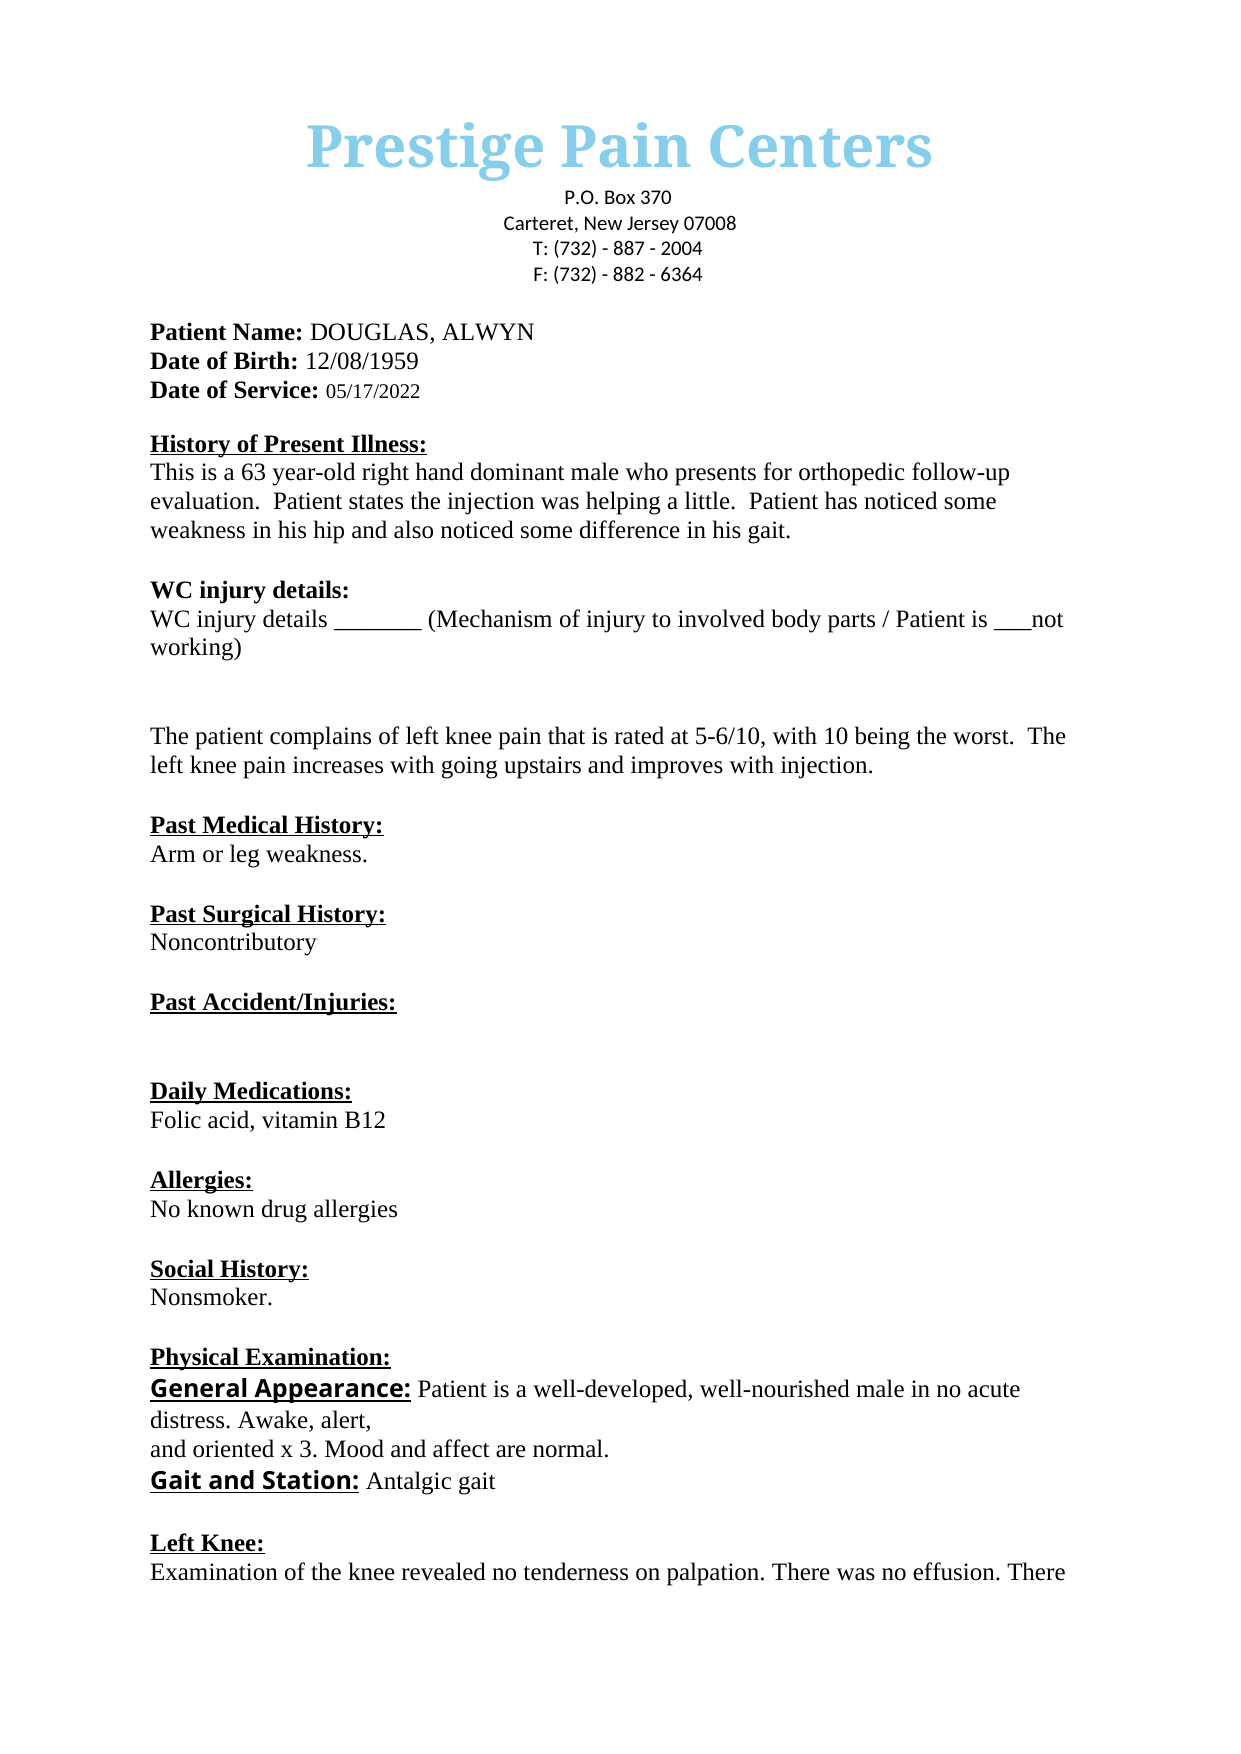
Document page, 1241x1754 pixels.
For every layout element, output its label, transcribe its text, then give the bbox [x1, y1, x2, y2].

text Past Surgical History: Noncontributory [150, 899, 1090, 987]
text Past Medical History: Arm or leg weakness. [150, 810, 1090, 899]
text Daily Medications: Folic acid, vitamin B12 [150, 1076, 1090, 1165]
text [150, 1528, 1090, 1586]
text Past Accident/Injuries: [150, 987, 1090, 1076]
text Allergies: No known drug allergies [150, 1165, 1090, 1254]
text WC injury details: WC injury details _______ (Mechanism of injury to involved body parts / Patient is ___not working) [150, 575, 1090, 692]
text Physical Examination: General Appearance: Patient is a well-developed, well-nourished male in no acute distress. Awake, alert, and oriented x 3. Mood and affect are normal. Gait and Station: Antalgic gait [150, 1342, 1090, 1528]
text Social History: Nonsmoker. [150, 1254, 1090, 1342]
text History of Present Illness: This is a 63 year-old right hand dominant male who presents for orthopedic follow-up evaluation. Patient states the injection was helping a little. Patient has noticed some weakness in his hip and also noticed some difference in his gait. [150, 429, 1090, 575]
text Date of Service: 05/17/2022 [150, 375, 1090, 404]
text Date of Birth: 12/08/1959 [150, 346, 1090, 375]
text The patient complains of left knee pain that is rated at 5-6/10, with 10 being the worst. The left knee pain increases with going upstairs and improves with injection. [150, 692, 1090, 810]
text Patient Name: DOUGLAS, ALWYN [150, 317, 1090, 346]
